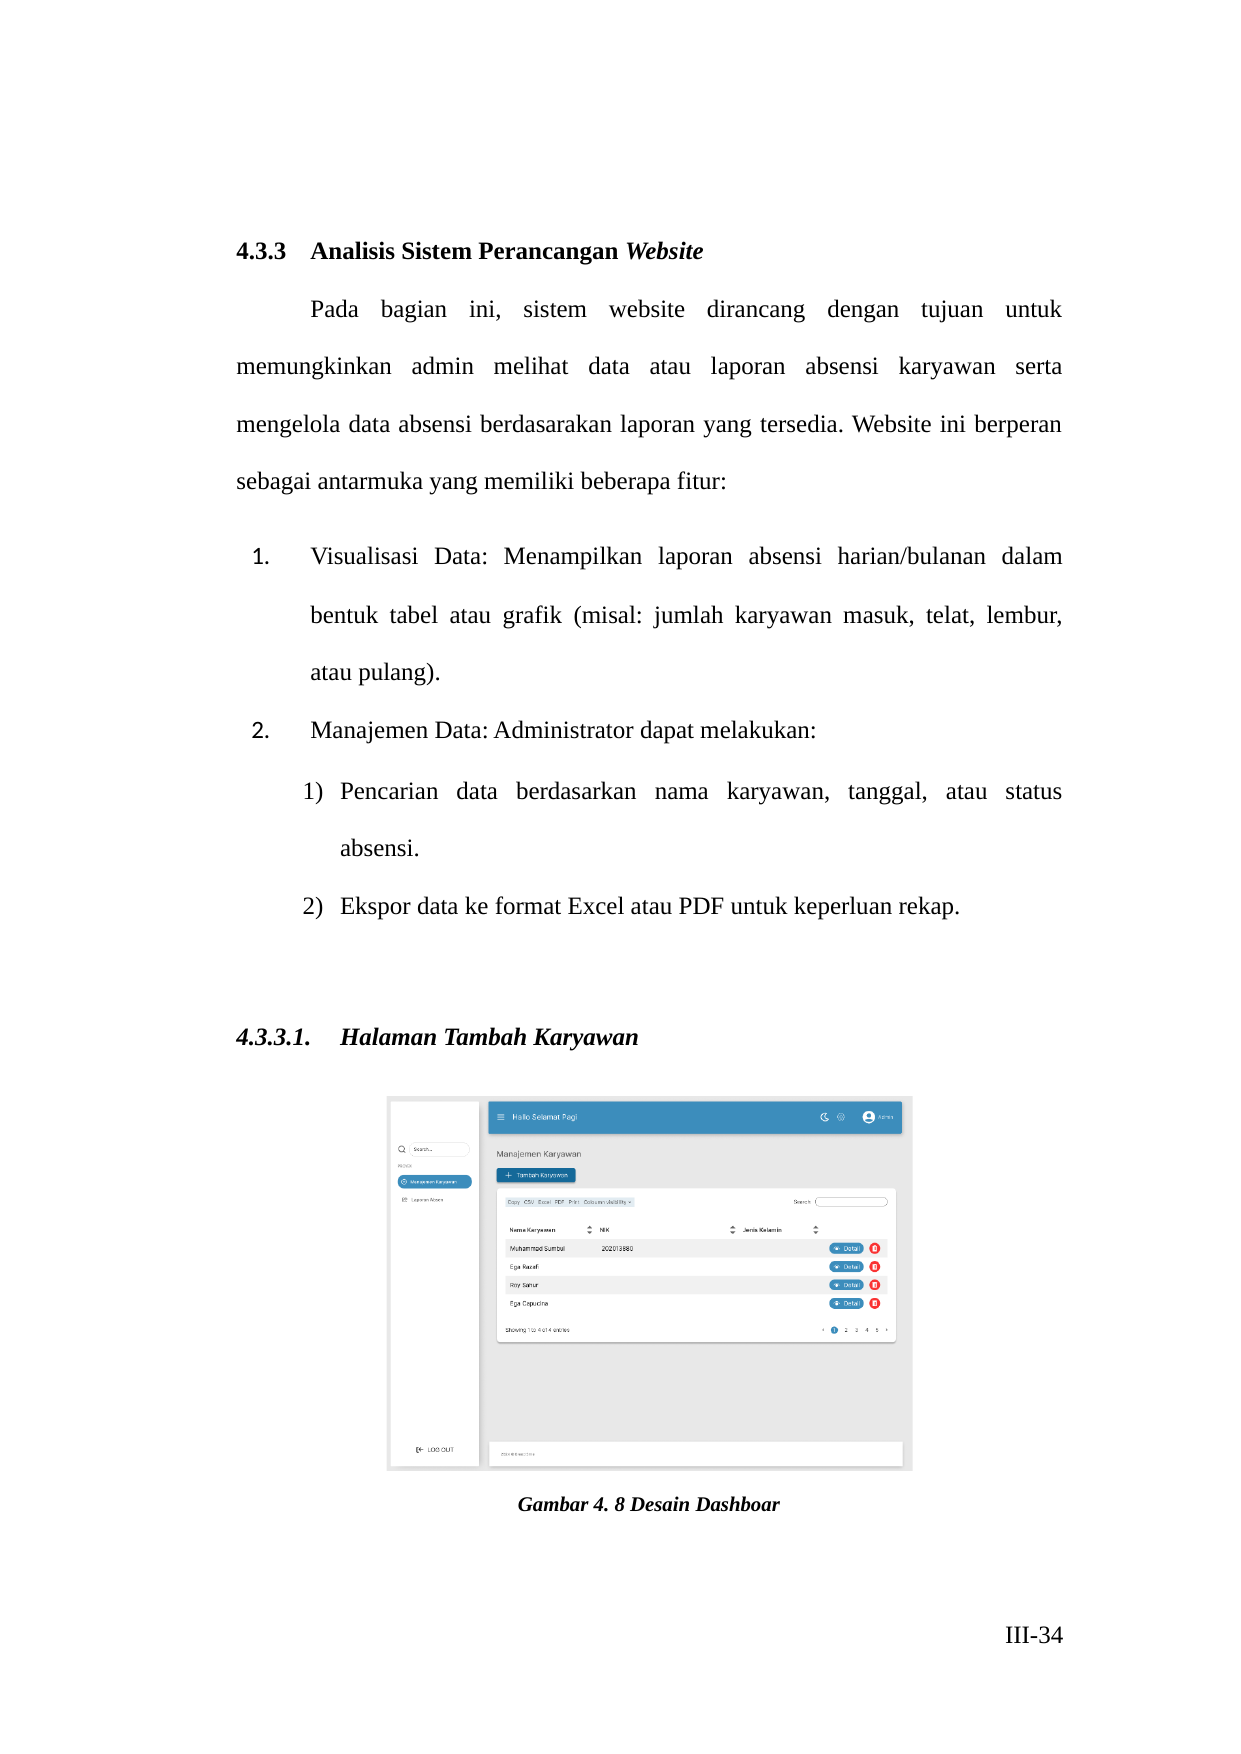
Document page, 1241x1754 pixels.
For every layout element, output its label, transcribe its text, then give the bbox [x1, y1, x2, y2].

list Halaman Tambah Karyawan [236, 1022, 1063, 1051]
picture [386, 1096, 913, 1471]
list Pencarian data berdasarkan nama karyawan, tanggal, atau status absensi. [302, 776, 1063, 862]
list Ekspor data ke format Excel atau PDF untuk keperluan rekap. [302, 891, 1063, 919]
subtitle Analisis Sistem Perancangan Website [236, 236, 1063, 265]
list Manajemen Data: Administrator dapat melakukan: [251, 715, 1063, 745]
text Pada bagian ini, sistem website dirancang dengan tujuan untuk memungkinkan admin melihat data atau laporan absensi karyawan serta mengelola data absensi berdasarakan laporan yang tersedia. Website ini berperan sebagai antarmuka yang memiliki beberapa fitur: [236, 294, 1063, 495]
text Gambar 4. 8 Desain Dashboar [236, 1492, 1063, 1516]
list Visualisasi Data: Menampilkan laporan absensi harian/bulanan dalam bentuk tabel atau grafik (misal: jumlah karyawan masuk, telat, lembur, atau pulang). [251, 540, 1063, 686]
